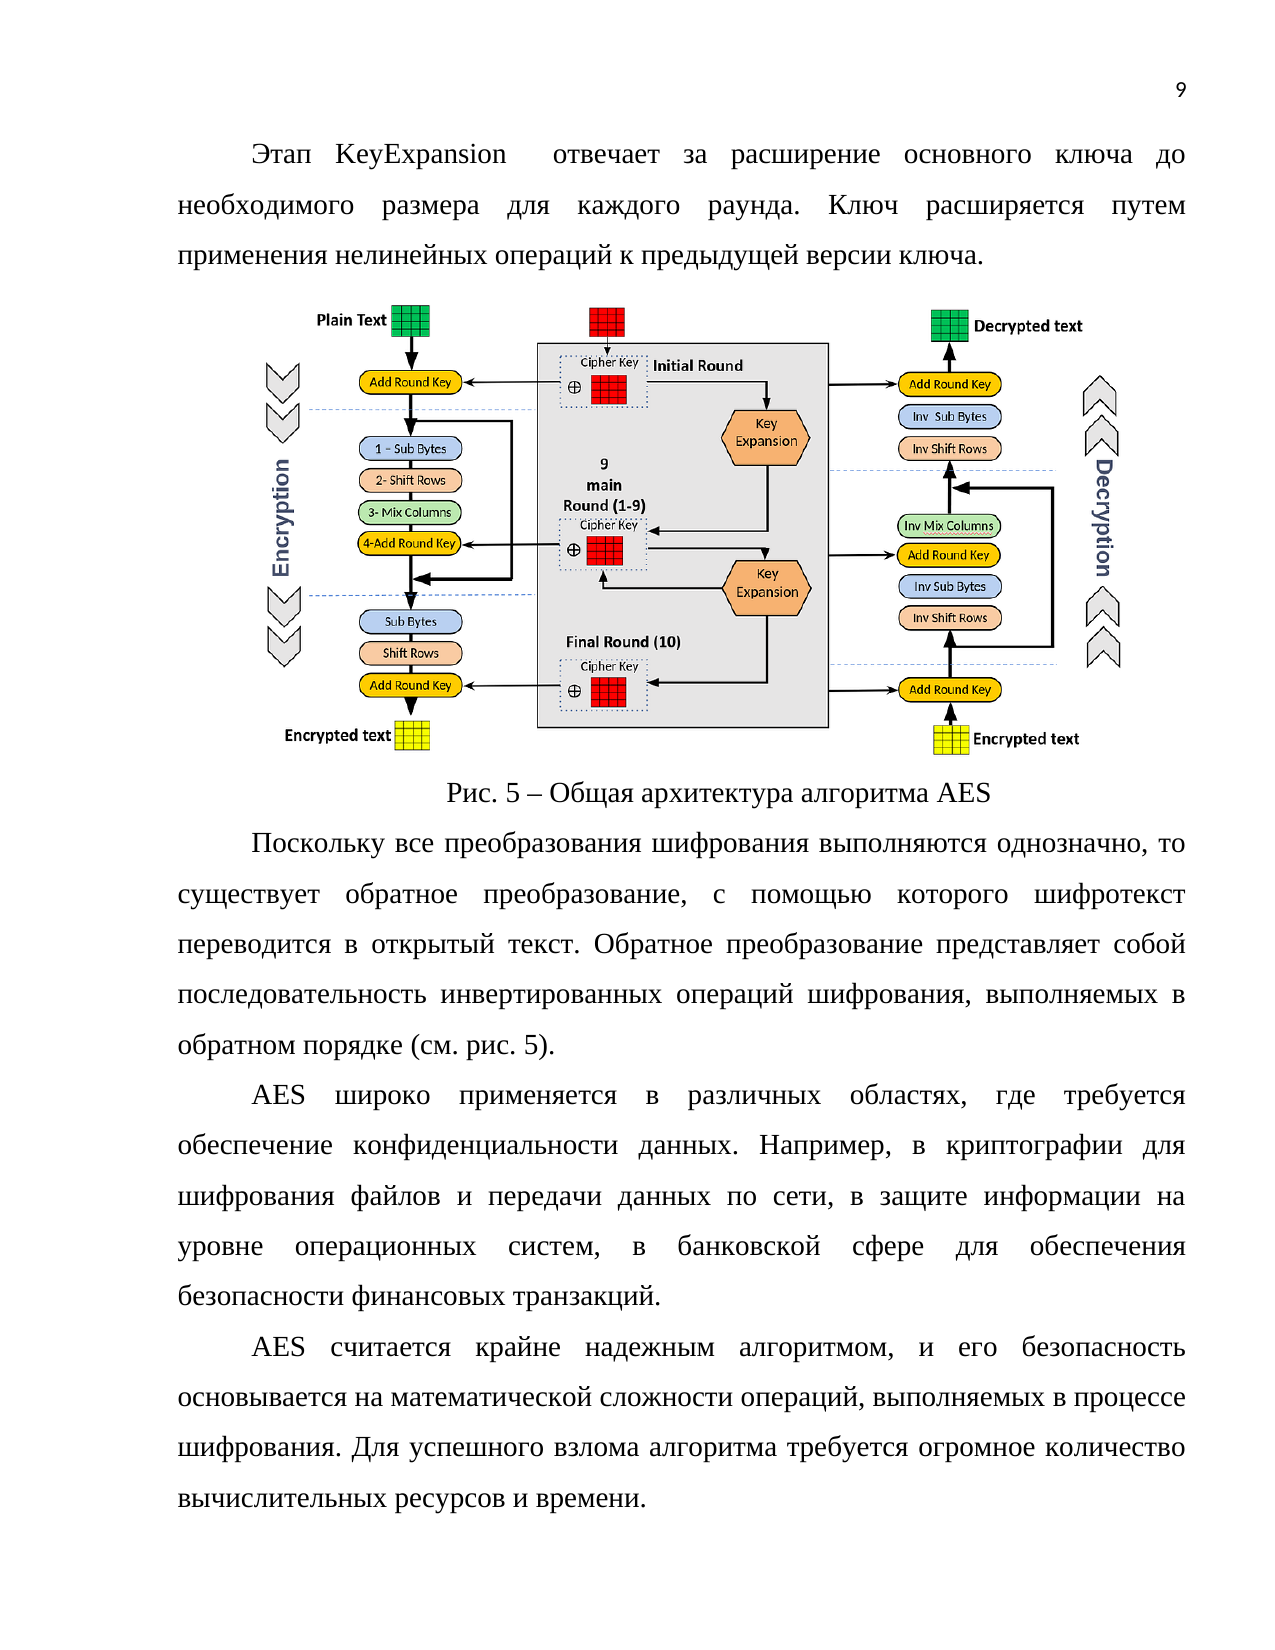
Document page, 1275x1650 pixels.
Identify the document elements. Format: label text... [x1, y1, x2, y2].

text Поскольку все преобразования шифрования выполняются однозначно, то существует обратное преобразование, с помощью которого шифротекст переводится в открытый текст. Обратное преобразование представляет собой последовательность инвертированных операций шифрования, выполняемых в обратном порядке (см. рис. 5). [177, 826, 1186, 1060]
picture [251, 287, 1137, 759]
text AES считается крайне надежным алгоритмом, и его безопасность основывается на математической сложности операций, выполняемых в процессе шифрования. Для успешного взлома алгоритма требуется огромное количество вычислительных ресурсов и времени. [177, 1329, 1186, 1513]
text Этап KeyExpansion отвечает за расширение основного ключа до необходимого размера для каждого раунда. Ключ расширяется путем применения нелинейных операций к предыдущей версии ключа. [177, 137, 1186, 271]
text Рис. 5 – Общая архитектура алгоритма AES [177, 775, 1186, 809]
text AES широко применяется в различных областях, где требуется обеспечение конфиденциальности данных. Например, в криптографии для шифрования файлов и передачи данных по сети, в защите информации на уровне операционных систем, в банковской сфере для обеспечения безопасности финансовых транзакций. [177, 1077, 1186, 1312]
